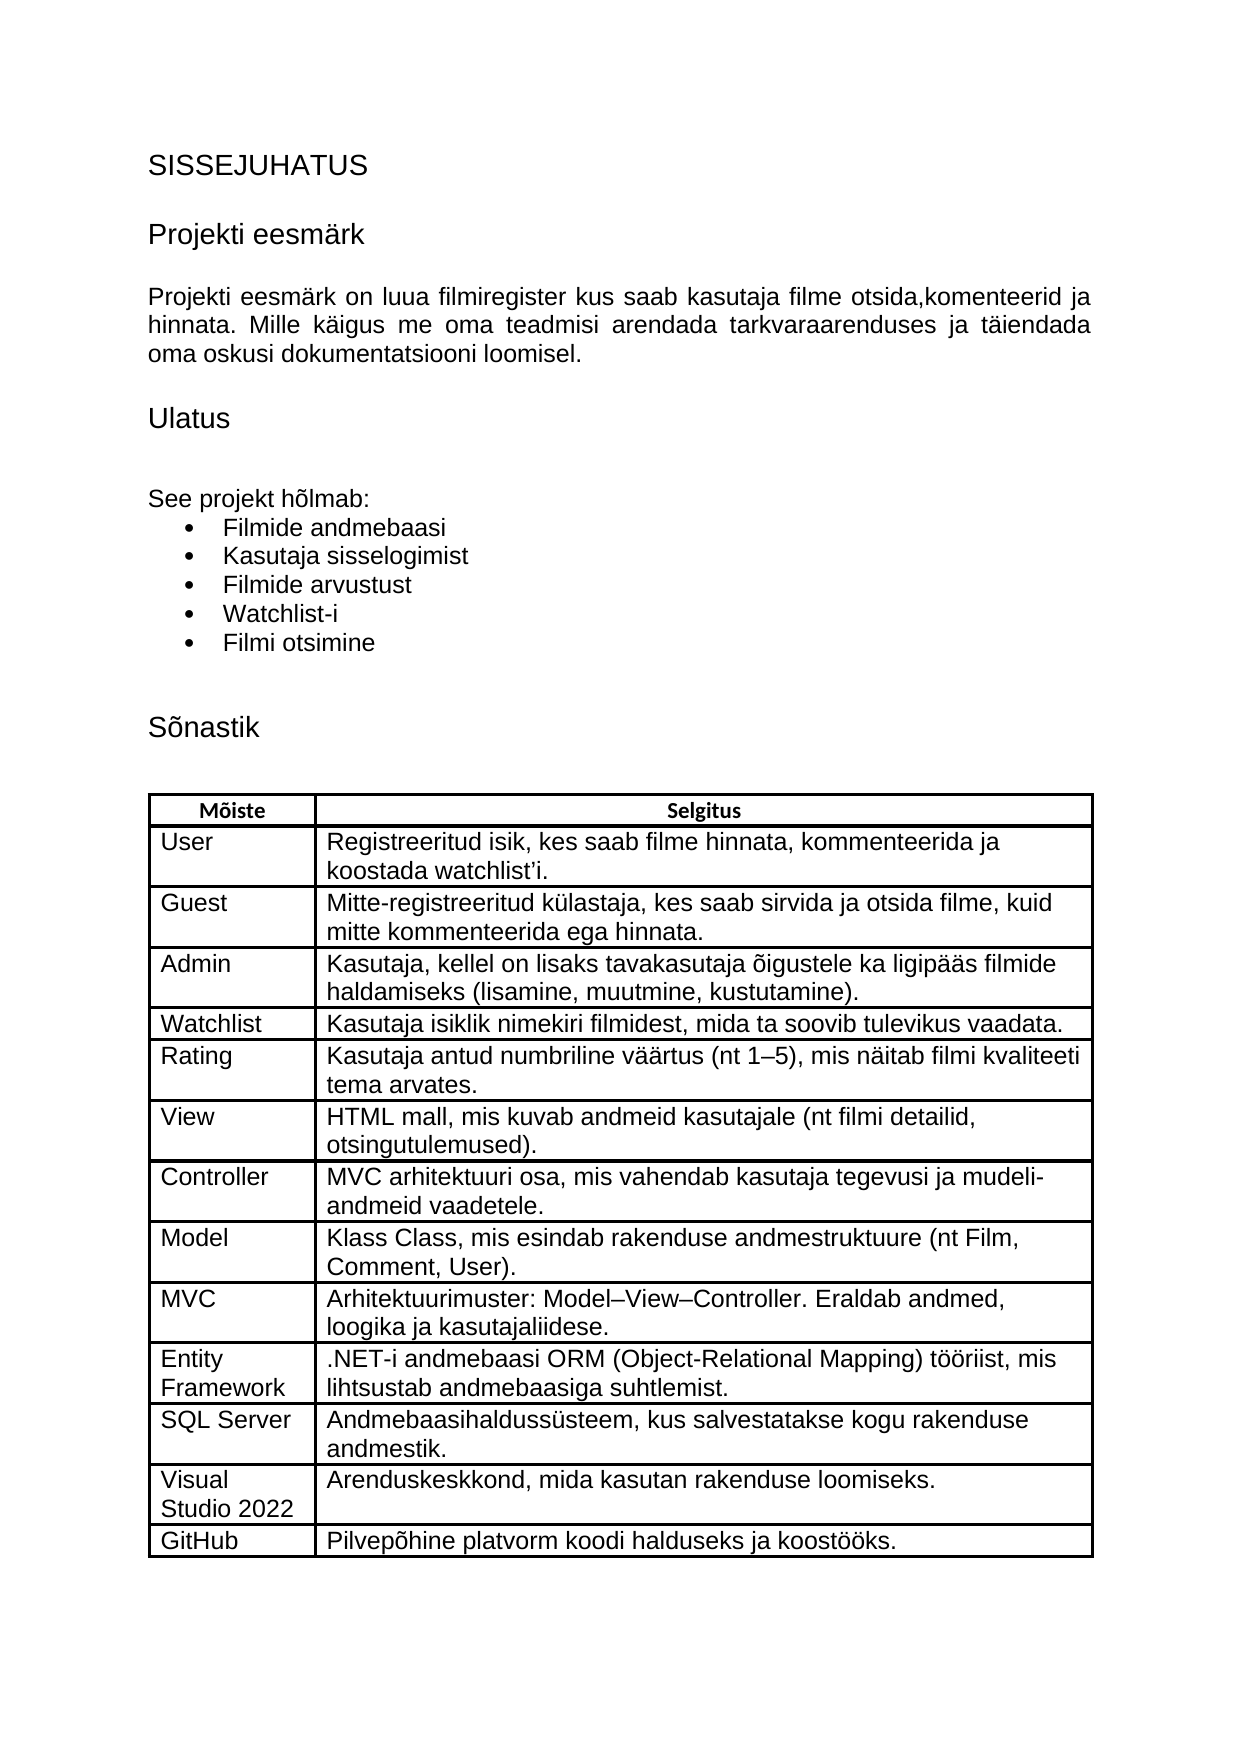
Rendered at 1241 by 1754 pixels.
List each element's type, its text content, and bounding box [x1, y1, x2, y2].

list Kasutaja sisselogimist [185, 541, 1093, 570]
table_cell Pilvepõhine platvorm koodi halduseks ja koostööks. [317, 1526, 1091, 1555]
table_cell Klass Class, mis esindab rakenduse andmestruktuure (nt Film, Comment, User). [317, 1223, 1091, 1281]
table_cell Kasutaja isiklik nimekiri filmidest, mida ta soovib tulevikus vaadata. [317, 1009, 1091, 1038]
table_cell Rating [151, 1041, 314, 1099]
table_cell Kasutaja antud numbriline väärtus (nt 1–5), mis näitab filmi kvaliteeti tema arvates. [317, 1041, 1091, 1099]
table_cell Registreeritud isik, kes saab filme hinnata, kommenteerida ja koostada watchlist’i. [317, 828, 1091, 885]
table_cell .NET-i andmebaasi ORM (Object-Relational Mapping) tööriist, mis lihtsustab andmebaasiga suhtlemist. [317, 1344, 1091, 1402]
subtitle Ulatus [148, 401, 1093, 434]
table_cell Controller [151, 1163, 314, 1220]
table_cell MVC [151, 1284, 314, 1341]
list Watchlist-i [185, 599, 1093, 627]
table_cell Guest [151, 888, 314, 946]
table_cell Visual Studio 2022 [151, 1466, 314, 1523]
subtitle Sõnastik [148, 710, 1093, 743]
table_cell View [151, 1102, 314, 1159]
text See projekt hõlmab: [148, 484, 1093, 512]
table_cell HTML mall, mis kuvab andmeid kasutajale (nt filmi detailid, otsingutulemused). [317, 1102, 1091, 1159]
table_cell Mitte-registreeritud külastaja, kes saab sirvida ja otsida filme, kuid mitte kommenteerida ega hinnata. [317, 888, 1091, 946]
subtitle Projekti eesmärk [148, 217, 1093, 250]
table_cell Admin [151, 949, 314, 1006]
subtitle SISSEJUHATUS [148, 148, 1093, 181]
table_cell GitHub [151, 1526, 314, 1555]
table_cell Watchlist [151, 1009, 314, 1038]
table_cell Kasutaja, kellel on lisaks tavakasutaja õigustele ka ligipääs filmide haldamiseks (lisamine, muutmine, kustutamine). [317, 949, 1091, 1006]
table_header Selgitus [317, 796, 1091, 824]
text Projekti eesmärk on luua filmiregister kus saab kasutaja filme otsida,komenteerid ja hinnata. Mille käigus me oma teadmisi arendada tarkvaraarenduses ja täiendada oma oskusi dokumentatsiooni loomisel. [148, 282, 1093, 368]
table_cell Entity Framework [151, 1344, 314, 1402]
table_cell MVC arhitektuuri osa, mis vahendab kasutaja tegevusi ja mudeli-andmeid vaadetele. [317, 1163, 1091, 1220]
table_cell Arhitektuurimuster: Model–View–Controller. Eraldab andmed, loogika ja kasutajaliidese. [317, 1284, 1091, 1341]
list Filmide arvustust [185, 570, 1093, 599]
table_cell Arenduskeskkond, mida kasutan rakenduse loomiseks. [317, 1466, 1091, 1523]
list Filmide andmebaasi [185, 512, 1093, 541]
table_header Mõiste [151, 796, 314, 824]
list Filmi otsimine [185, 627, 1093, 656]
table_cell SQL Server [151, 1405, 314, 1462]
table_cell Model [151, 1223, 314, 1281]
table_cell User [151, 828, 314, 885]
table_cell Andmebaasihaldussüsteem, kus salvestatakse kogu rakenduse andmestik. [317, 1405, 1091, 1462]
